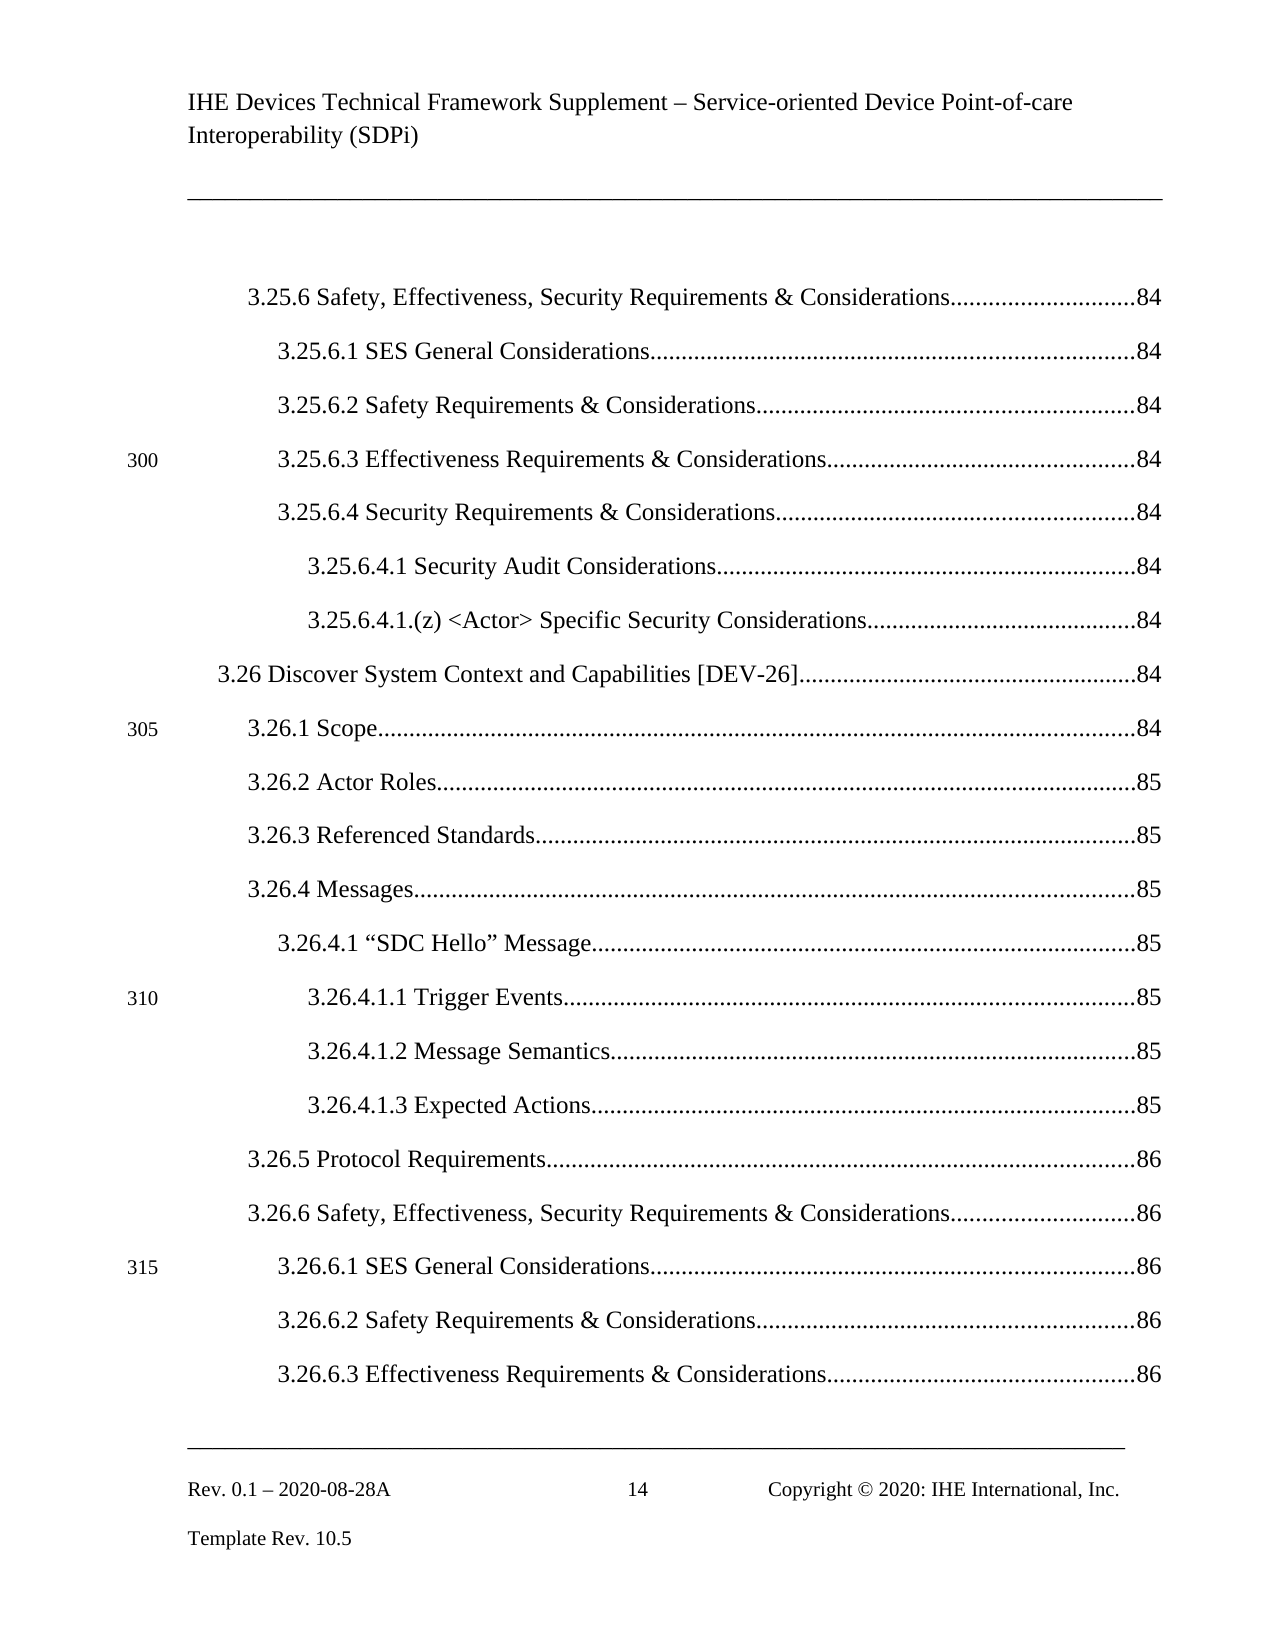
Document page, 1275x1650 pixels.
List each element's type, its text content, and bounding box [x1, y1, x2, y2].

text 3.26.4.1.2 Message Semantics 85 [307, 1036, 1162, 1065]
text 3.25.6.4 Security Requirements & Considerations 84 [277, 497, 1162, 526]
text 3.26.4.1.1 Trigger Events 85 [307, 982, 1162, 1011]
text 3.26.4.1 “SDC Hello” Message 85 [277, 928, 1162, 957]
text 3.26.4.1.3 Expected Actions 85 [307, 1090, 1162, 1119]
text 3.26.3 Referenced Standards 85 [247, 821, 1162, 849]
text 3.26.6 Safety, Effectiveness, Security Requirements & Considerations 86 [247, 1198, 1162, 1226]
text 3.26.2 Actor Roles 85 [247, 767, 1162, 796]
text 3.26.6.3 Effectiveness Requirements & Considerations 86 [277, 1359, 1162, 1388]
text 3.26.6.2 Safety Requirements & Considerations 86 [277, 1305, 1162, 1334]
text 3.26 Discover System Context and Capabilities [DEV-26] 84 [217, 659, 1162, 688]
text 3.25.6.4.1.(z) <Actor> Specific Security Considerations 84 [307, 605, 1162, 634]
text 3.26.4 Messages 85 [247, 874, 1162, 903]
text 3.25.6 Safety, Effectiveness, Security Requirements & Considerations 84 [247, 282, 1162, 311]
text 3.25.6.4.1 Security Audit Considerations 84 [307, 551, 1162, 580]
text 3.26.1 Scope 84 [247, 713, 1162, 742]
text 3.25.6.1 SES General Considerations 84 [277, 336, 1162, 365]
text 3.25.6.3 Effectiveness Requirements & Considerations 84 [277, 444, 1162, 472]
text 3.25.6.2 Safety Requirements & Considerations 84 [277, 390, 1162, 418]
text 3.26.5 Protocol Requirements 86 [247, 1144, 1162, 1172]
text 3.26.6.1 SES General Considerations 86 [277, 1251, 1162, 1280]
